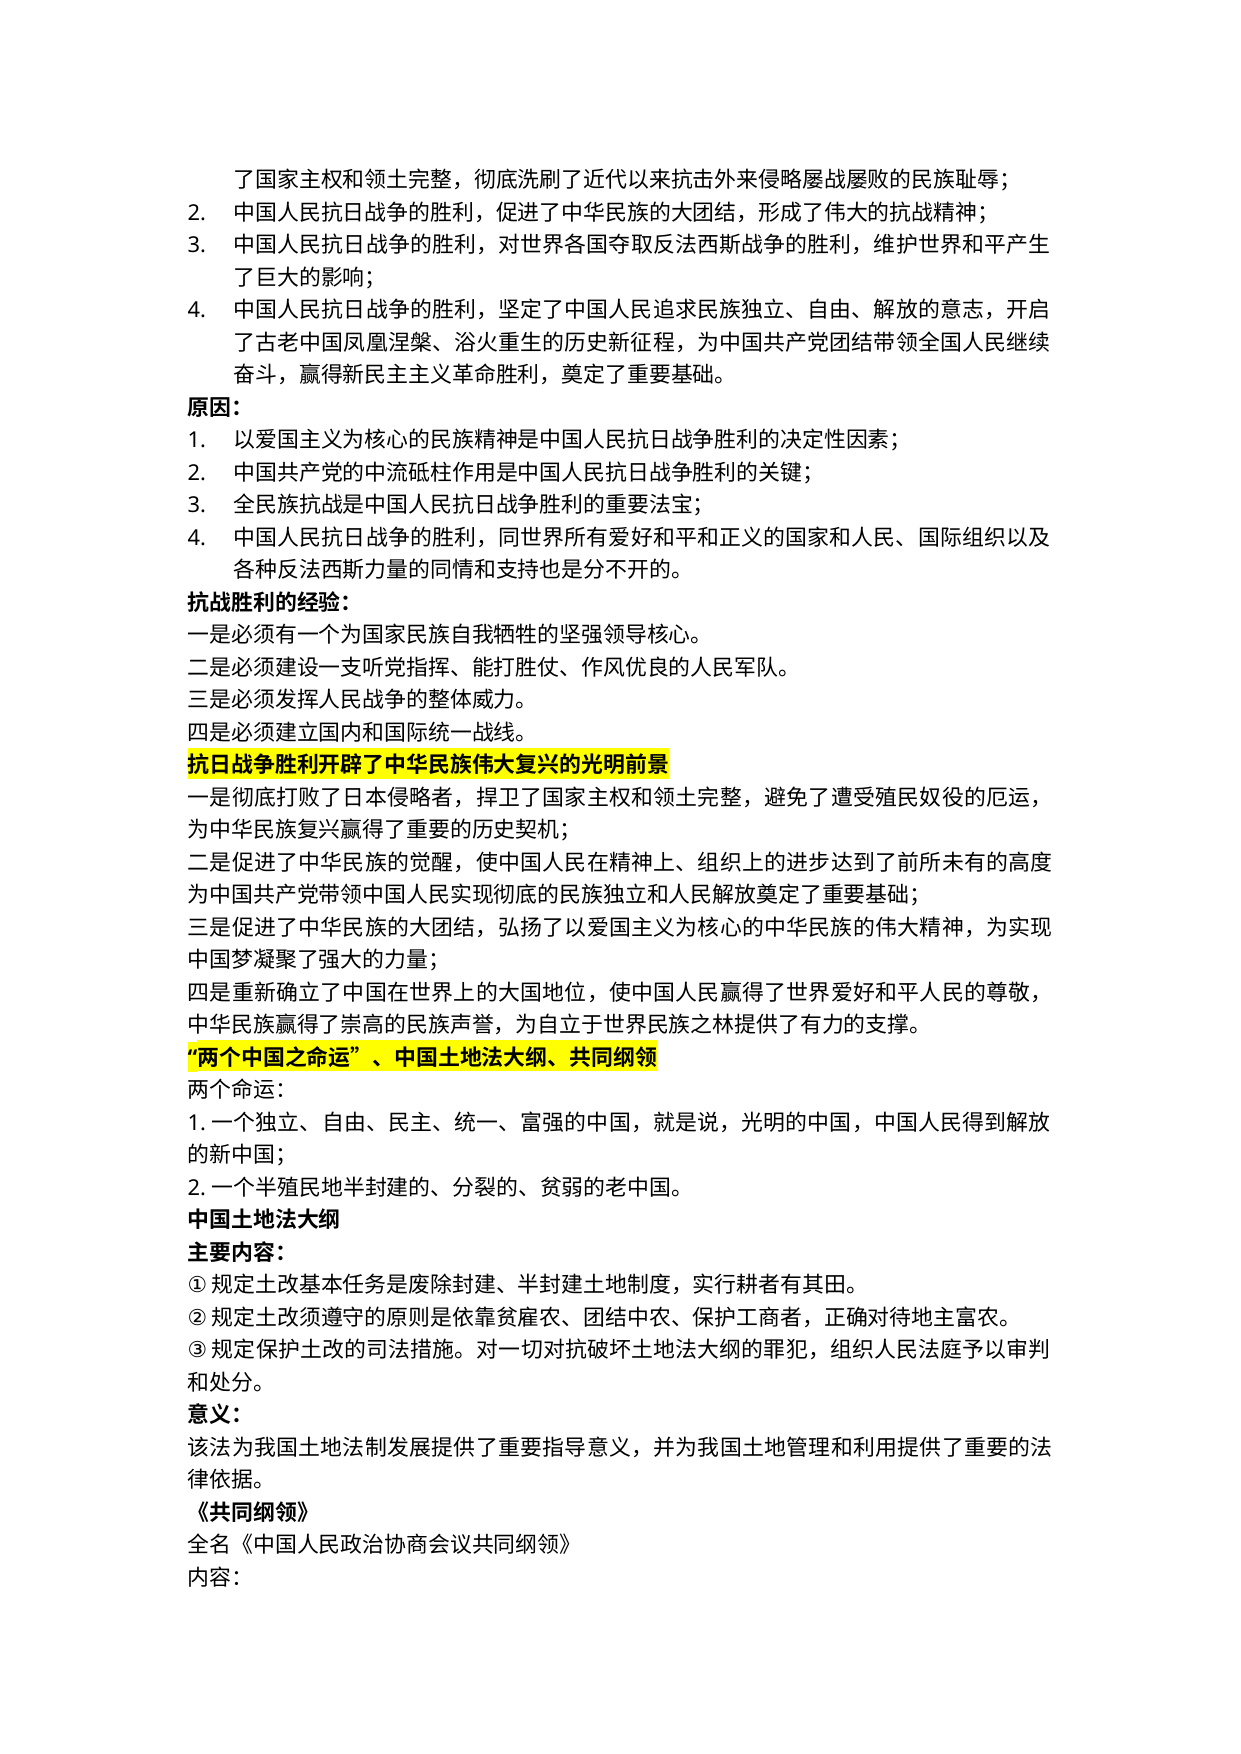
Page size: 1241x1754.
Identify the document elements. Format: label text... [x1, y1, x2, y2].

text 二是促进了中华民族的觉醒，使中国人民在精神上、组织上的进步达到了前所未有的高度，为中国共产党带领中国人民实现彻底的民族独立和人民解放奠定了重要基础； [187, 844, 1053, 909]
text 主要内容： [187, 1234, 1053, 1267]
text 全名《中国人民政治协商会议共同纲领》 [187, 1527, 1053, 1559]
text 三是必须发挥人民战争的整体威力。 [187, 682, 1053, 714]
list 全民族抗战是中国人民抗日战争胜利的重要法宝； [187, 487, 1053, 519]
text 中国土地法大纲 [187, 1202, 1053, 1234]
list 中国人民抗日战争的胜利，坚定了中国人民追求民族独立、自由、解放的意志，开启了古老中国凤凰涅槃、浴火重生的历史新征程，为中国共产党团结带领全国人民继续奋斗，赢得新民主主义革命胜利，奠定了重要基础。 [187, 292, 1053, 389]
list 中国共产党的中流砥柱作用是中国人民抗日战争胜利的关键； [187, 454, 1053, 487]
text 抗战胜利的经验： [187, 584, 1053, 617]
list 中国人民抗日战争的胜利，促进了中华民族的大团结，形成了伟大的抗战精神； [187, 194, 1053, 227]
list 以爱国主义为核心的民族精神是中国人民抗日战争胜利的决定性因素； [187, 422, 1053, 454]
text ①规定土改基本任务是废除封建、半封建土地制度，实行耕者有其田。 [187, 1267, 1053, 1299]
text 该法为我国土地法制发展提供了重要指导意义，并为我国土地管理和利用提供了重要的法律依据。 [187, 1429, 1053, 1494]
text 1. 一个独立、自由、民主、统一、富强的中国，就是说，光明的中国，中国人民得到解放的新中国； [187, 1104, 1053, 1169]
text 原因： [187, 389, 1053, 422]
text 三是促进了中华民族的大团结，弘扬了以爱国主义为核心的中华民族的伟大精神，为实现中国梦凝聚了强大的力量； [187, 909, 1053, 974]
text 一是彻底打败了日本侵略者，捍卫了国家主权和领土完整，避免了遭受殖民奴役的厄运，为中华民族复兴赢得了重要的历史契机； [187, 779, 1053, 844]
text 意义： [187, 1397, 1053, 1429]
list 中国人民抗日战争的胜利，同世界所有爱好和平和正义的国家和人民、国际组织以及各种反法西斯力量的同情和支持也是分不开的。 [187, 519, 1053, 584]
text 抗日战争胜利开辟了中华民族伟大复兴的光明前景 [187, 747, 1053, 779]
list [187, 162, 1053, 194]
text 一是必须有一个为国家民族自我牺牲的坚强领导核心。 [187, 617, 1053, 649]
text 二是必须建设一支听党指挥、能打胜仗、作风优良的人民军队。 [187, 649, 1053, 682]
text 《共同纲领》 [187, 1494, 1053, 1527]
text ③规定保护土改的司法措施。对一切对抗破坏土地法大纲的罪犯，组织人民法庭予以审判和处分。 [187, 1332, 1053, 1397]
text 四是重新确立了中国在世界上的大国地位，使中国人民赢得了世界爱好和平人民的尊敬，中华民族赢得了崇高的民族声誉，为自立于世界民族之林提供了有力的支撑。 [187, 974, 1053, 1039]
text 两个命运： [187, 1072, 1053, 1104]
text 内容： [187, 1559, 1053, 1592]
list 中国人民抗日战争的胜利，对世界各国夺取反法西斯战争的胜利，维护世界和平产生了巨大的影响； [187, 227, 1053, 292]
text 四是必须建立国内和国际统一战线。 [187, 714, 1053, 747]
text ②规定土改须遵守的原则是依靠贫雇农、团结中农、保护工商者，正确对待地主富农。 [187, 1299, 1053, 1332]
text 2. 一个半殖民地半封建的、分裂的、贫弱的老中国。 [187, 1169, 1053, 1202]
text “两个中国之命运”、中国土地法大纲、共同纲领 [187, 1039, 1053, 1072]
